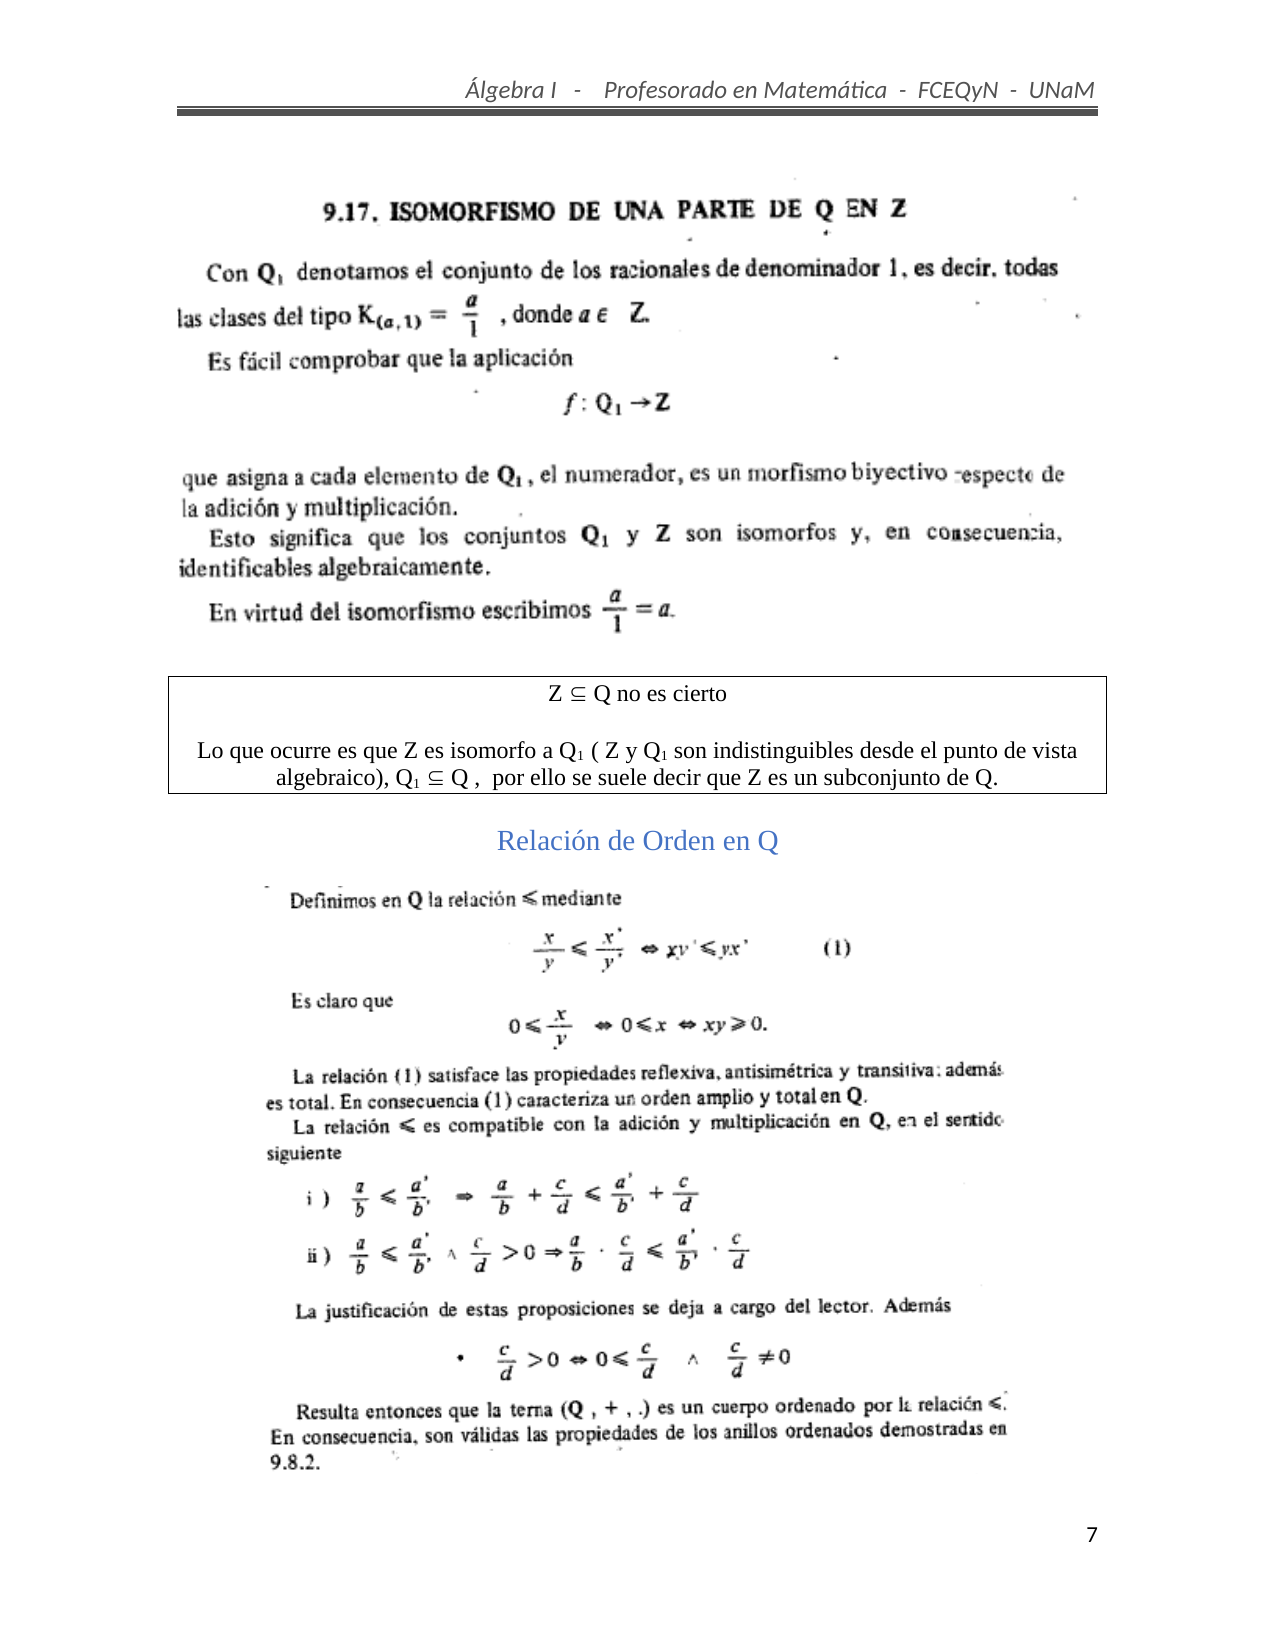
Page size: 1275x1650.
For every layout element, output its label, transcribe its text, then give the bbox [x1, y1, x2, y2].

text Relación de Orden en Q [177, 823, 1098, 857]
text Z Q no es cierto [169, 677, 1106, 707]
text Lo que ocurre es que Z es isomorfo a Q1 ( Z y Q1 son indistinguibles desde el punto de vista algebraico), Q1 Q , por ello se suele decir que Z es un subconjunto de Q. [169, 733, 1106, 793]
